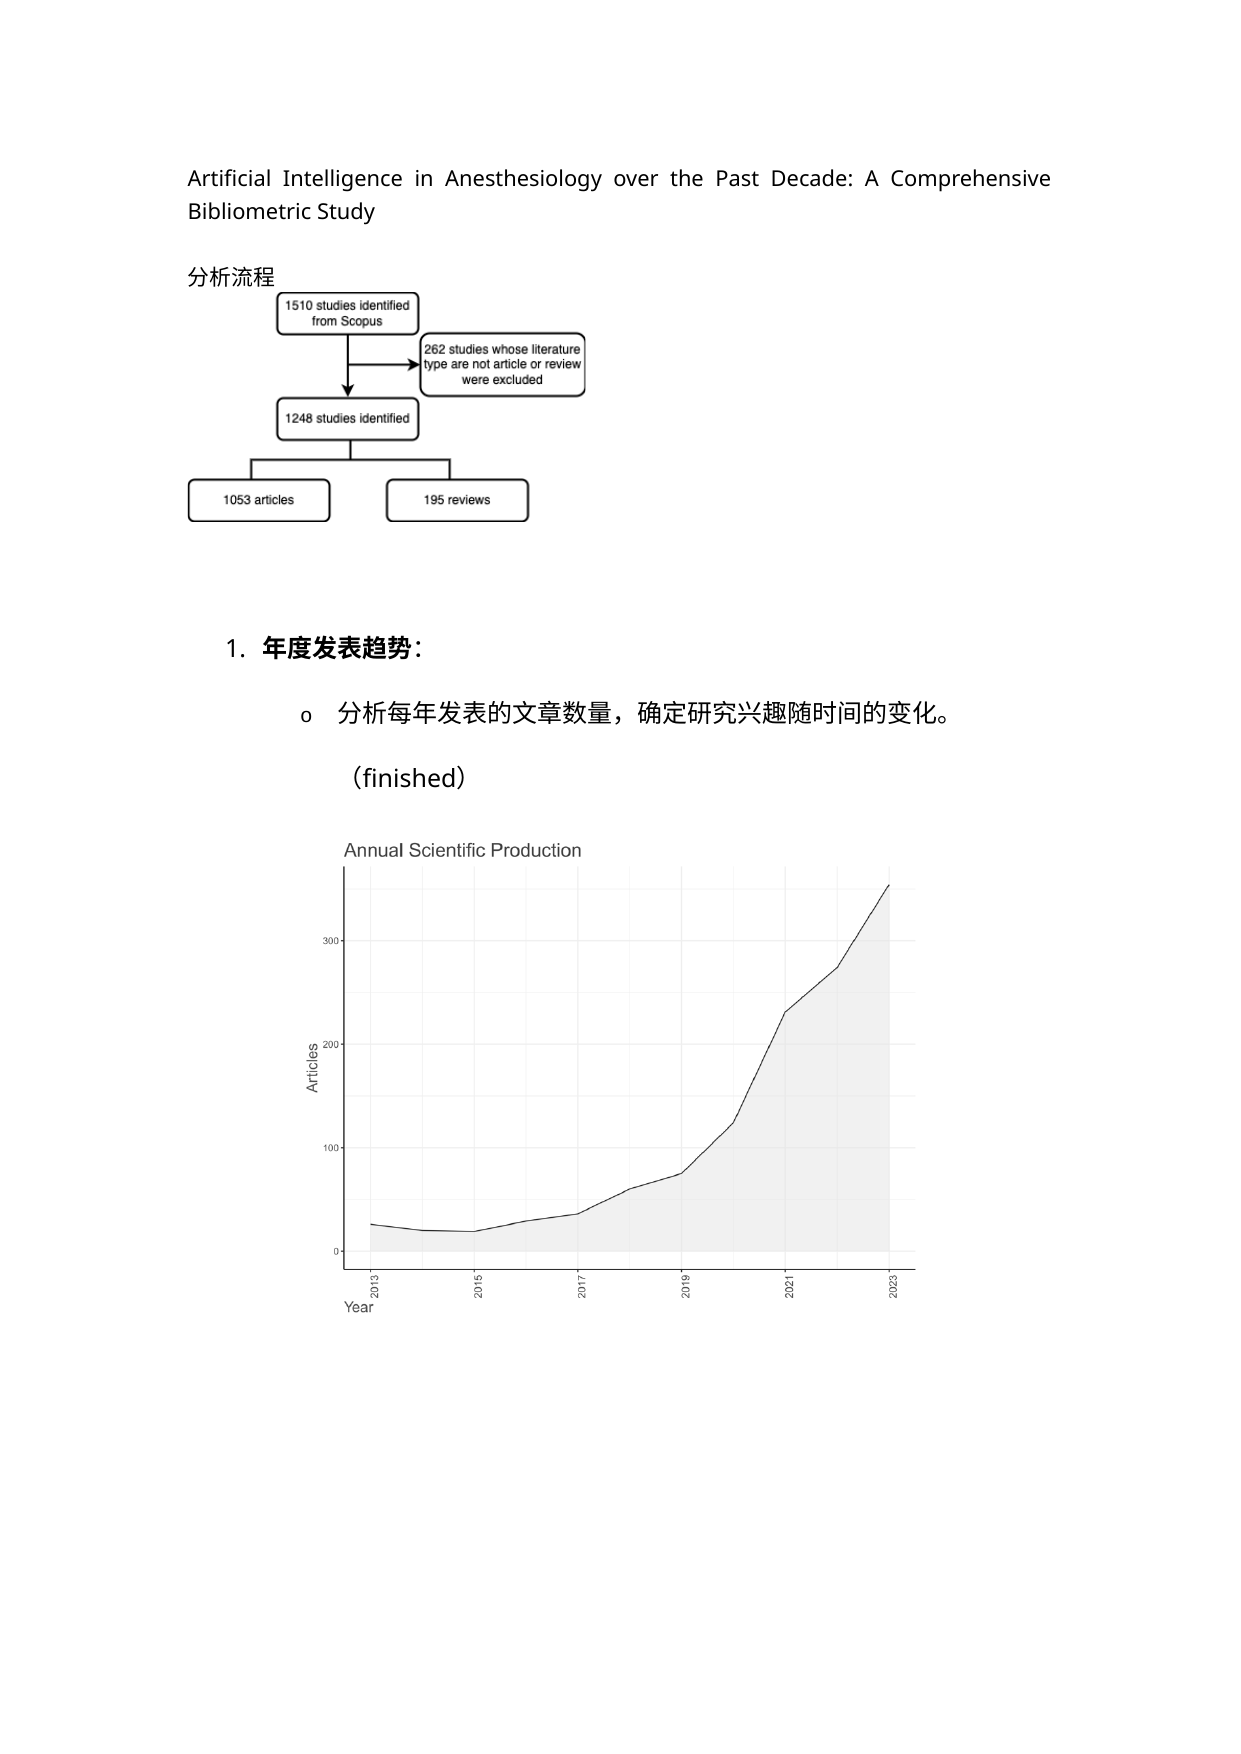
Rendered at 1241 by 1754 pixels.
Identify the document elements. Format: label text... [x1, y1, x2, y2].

list 分析每年发表的文章数量，确定研究兴趣随时间的变化。（finished） [300, 679, 1053, 809]
picture [300, 837, 921, 1321]
picture [187, 292, 586, 522]
list 年度发表趋势： [225, 614, 1053, 679]
text Artificial Intelligence in Anesthesiology over the Past Decade: A Comprehensive Bibliometric Study [187, 162, 1053, 227]
text 分析流程 [187, 259, 1053, 292]
